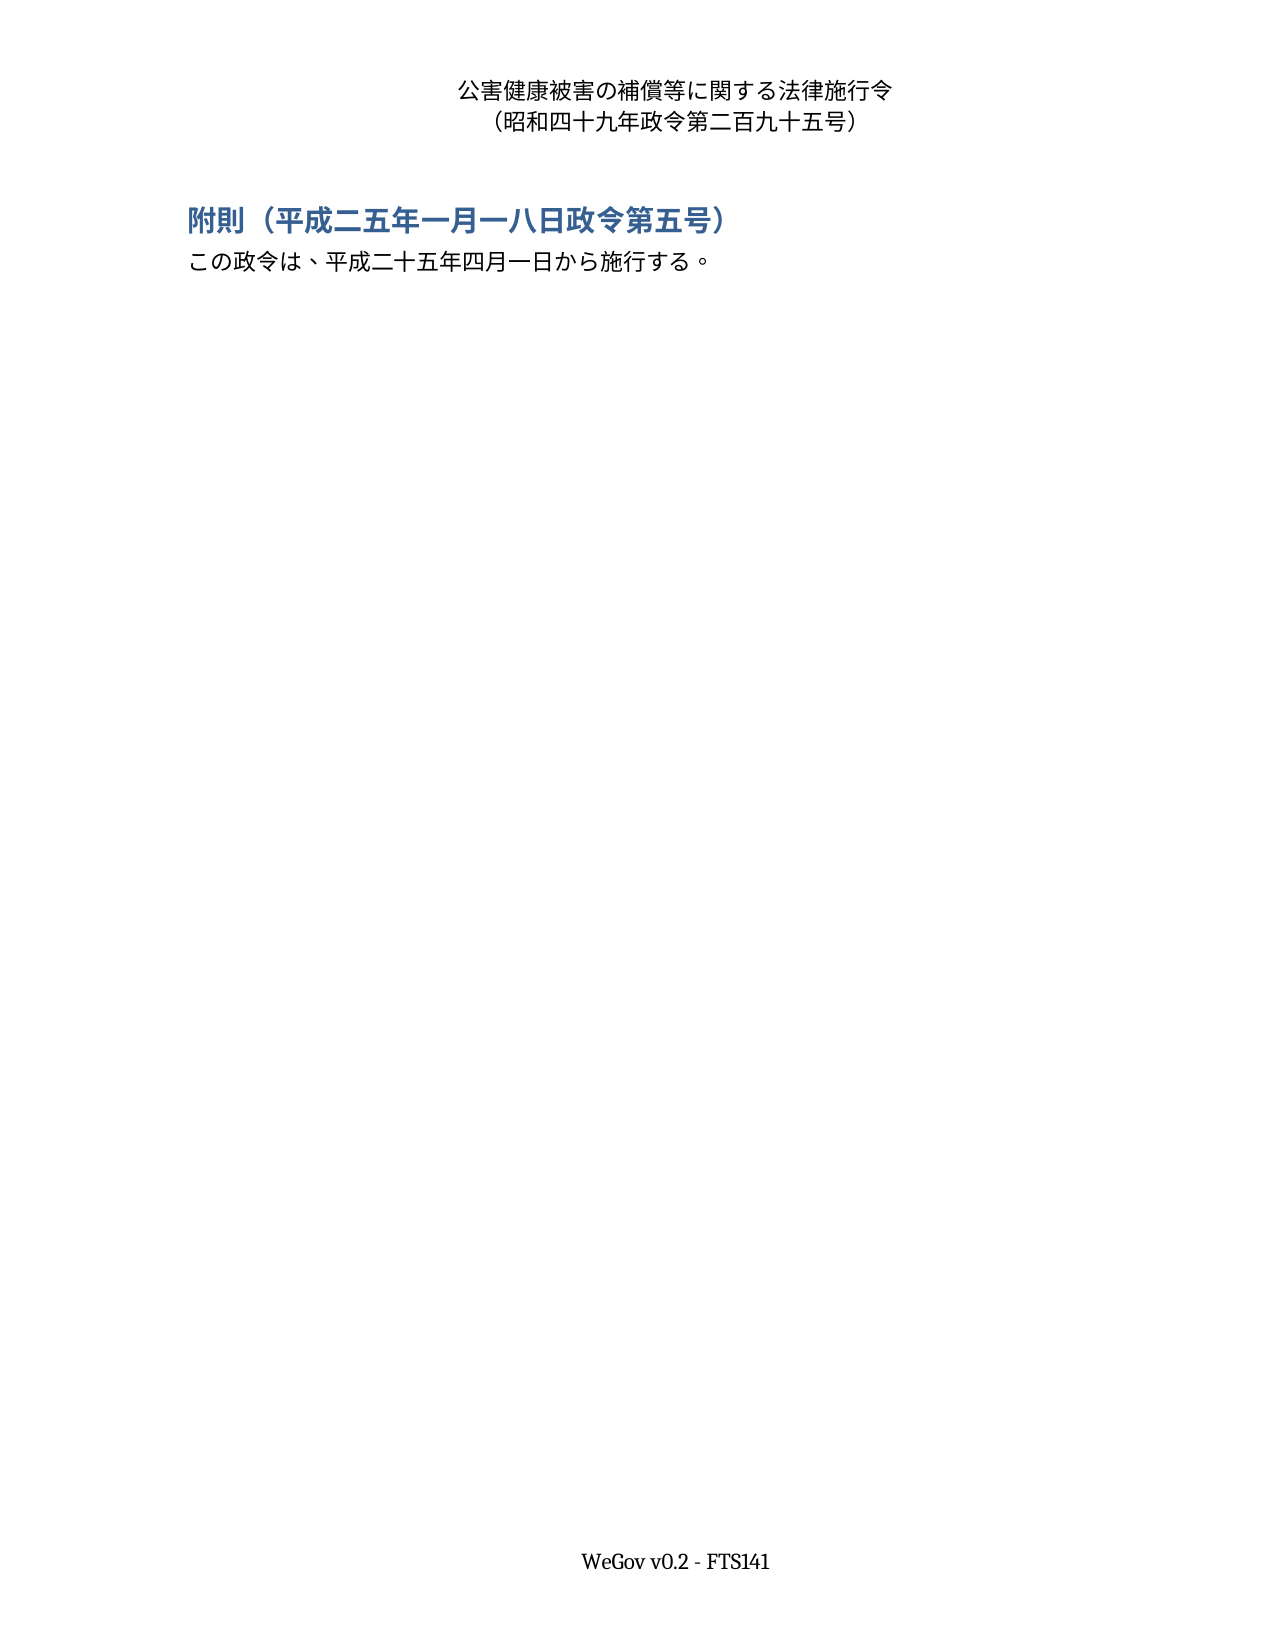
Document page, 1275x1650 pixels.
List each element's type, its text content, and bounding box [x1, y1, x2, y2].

text この政令は、平成二十五年四月一日から施行する。 [187, 246, 1087, 277]
subtitle 附則（平成二五年一月一八日政令第五号） [187, 200, 1087, 240]
